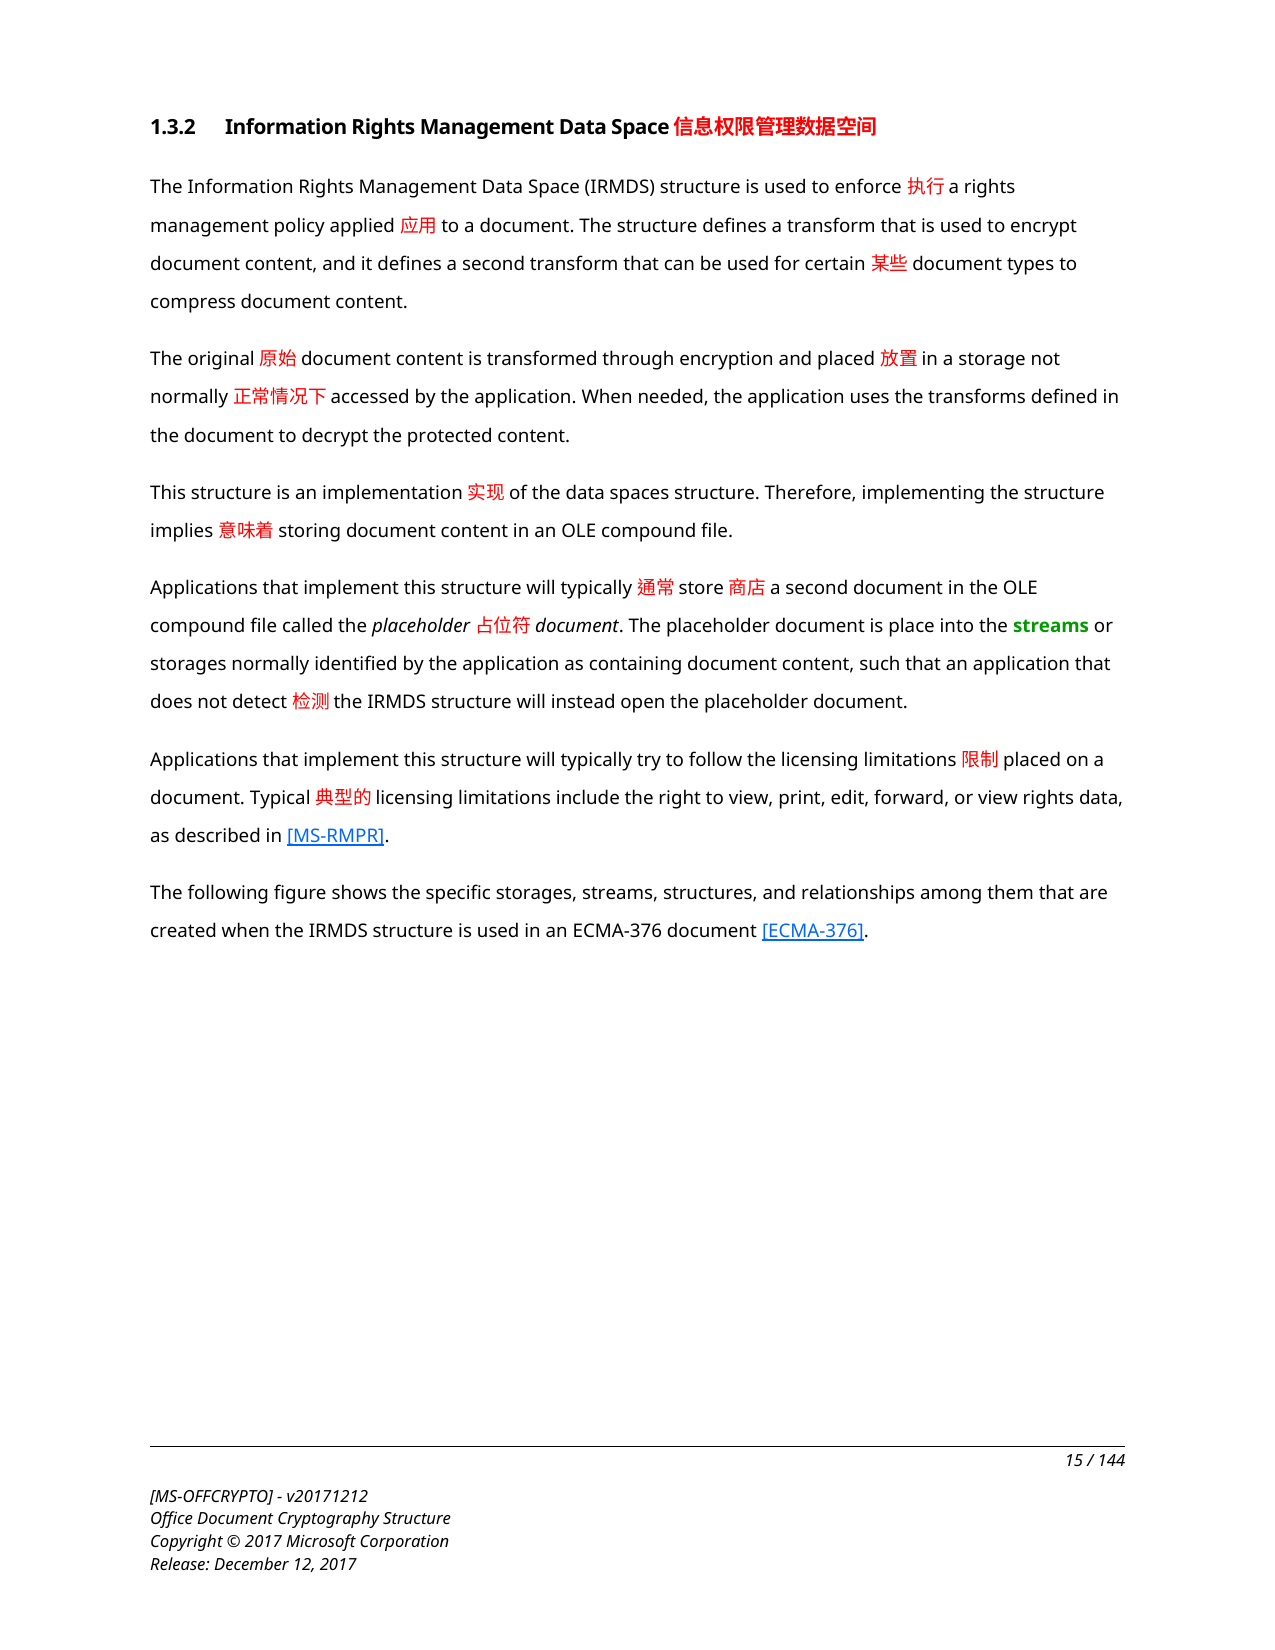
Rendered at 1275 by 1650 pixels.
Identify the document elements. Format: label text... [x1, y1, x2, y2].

text Applications that implement this structure will typically try to follow the licensing limitations 限制placed on a document. Typical 典型的licensing limitations include the right to view, print, edit, forward, or view rights data, as described in [MS-RMPR]. [150, 746, 1125, 848]
subtitle Information Rights Management Data Space信息权限管理数据空间 [150, 112, 1125, 141]
text The Information Rights Management Data Space (IRMDS) structure is used to enforce 执行a rights management policy applied 应用to a document. The structure defines a transform that is used to encrypt document content, and it defines a second transform that can be used for certain 某些document types to compress document content. [150, 174, 1125, 314]
text The original 原始document content is transformed through encryption and placed 放置in a storage not normally 正常情况下accessed by the application. When needed, the application uses the transforms defined in the document to decrypt the protected content. [150, 346, 1125, 447]
text Applications that implement this structure will typically 通常store 商店a second document in the OLE compound file called the placeholder 占位符document. The placeholder document is place into the streams or storages normally identified by the application as containing document content, such that an application that does not detect 检测the IRMDS structure will instead open the placeholder document. [150, 574, 1125, 714]
text This structure is an implementation 实现of the data spaces structure. Therefore, implementing the structure implies 意味着storing document content in an OLE compound file. [150, 479, 1125, 543]
text The following figure shows the specific storages, streams, structures, and relationships among them that are created when the IRMDS structure is used in an ECMA-376 document [ECMA-376]. [150, 879, 1125, 943]
